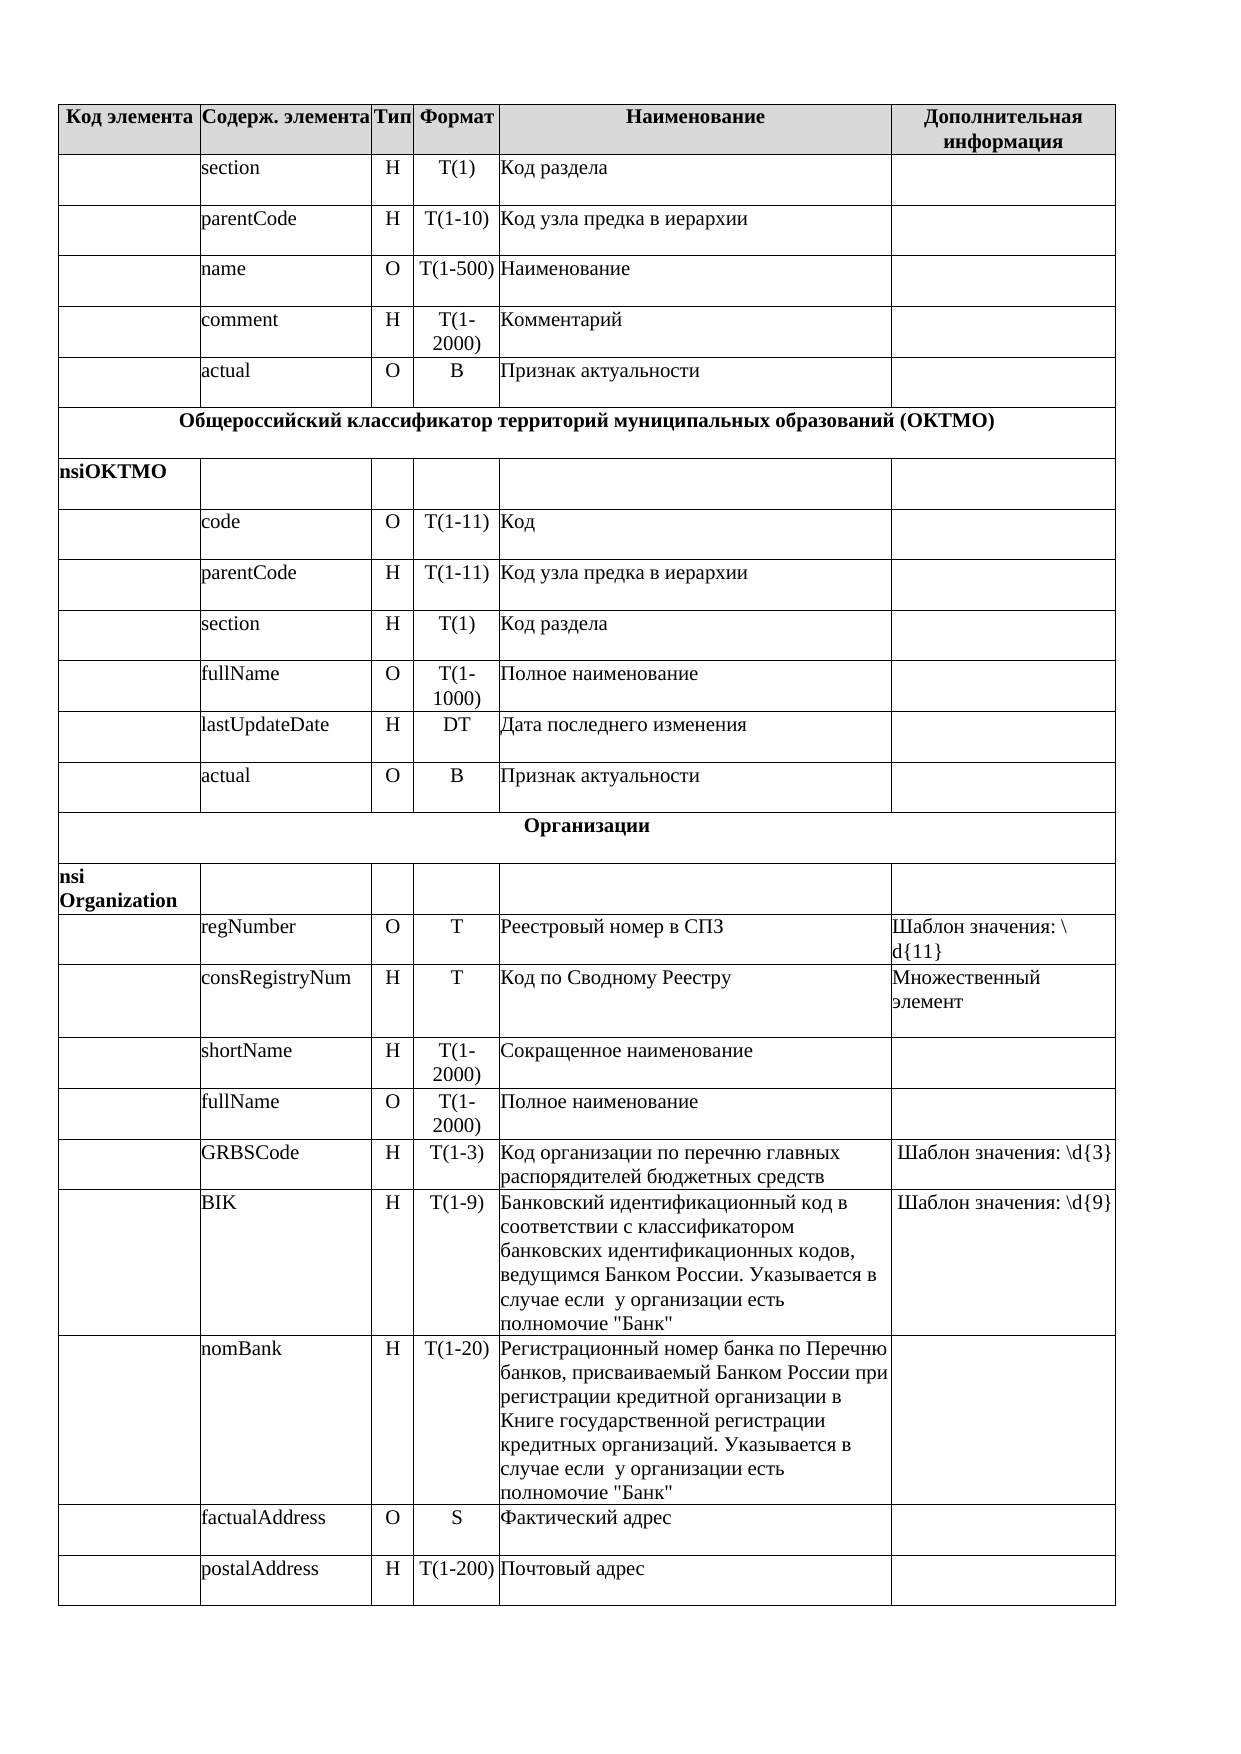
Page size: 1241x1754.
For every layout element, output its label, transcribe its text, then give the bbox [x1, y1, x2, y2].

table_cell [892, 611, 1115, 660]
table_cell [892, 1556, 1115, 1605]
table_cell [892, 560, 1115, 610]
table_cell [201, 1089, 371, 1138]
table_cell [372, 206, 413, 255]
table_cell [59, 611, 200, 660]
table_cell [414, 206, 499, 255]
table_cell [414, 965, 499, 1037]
table_header Формат [414, 105, 499, 154]
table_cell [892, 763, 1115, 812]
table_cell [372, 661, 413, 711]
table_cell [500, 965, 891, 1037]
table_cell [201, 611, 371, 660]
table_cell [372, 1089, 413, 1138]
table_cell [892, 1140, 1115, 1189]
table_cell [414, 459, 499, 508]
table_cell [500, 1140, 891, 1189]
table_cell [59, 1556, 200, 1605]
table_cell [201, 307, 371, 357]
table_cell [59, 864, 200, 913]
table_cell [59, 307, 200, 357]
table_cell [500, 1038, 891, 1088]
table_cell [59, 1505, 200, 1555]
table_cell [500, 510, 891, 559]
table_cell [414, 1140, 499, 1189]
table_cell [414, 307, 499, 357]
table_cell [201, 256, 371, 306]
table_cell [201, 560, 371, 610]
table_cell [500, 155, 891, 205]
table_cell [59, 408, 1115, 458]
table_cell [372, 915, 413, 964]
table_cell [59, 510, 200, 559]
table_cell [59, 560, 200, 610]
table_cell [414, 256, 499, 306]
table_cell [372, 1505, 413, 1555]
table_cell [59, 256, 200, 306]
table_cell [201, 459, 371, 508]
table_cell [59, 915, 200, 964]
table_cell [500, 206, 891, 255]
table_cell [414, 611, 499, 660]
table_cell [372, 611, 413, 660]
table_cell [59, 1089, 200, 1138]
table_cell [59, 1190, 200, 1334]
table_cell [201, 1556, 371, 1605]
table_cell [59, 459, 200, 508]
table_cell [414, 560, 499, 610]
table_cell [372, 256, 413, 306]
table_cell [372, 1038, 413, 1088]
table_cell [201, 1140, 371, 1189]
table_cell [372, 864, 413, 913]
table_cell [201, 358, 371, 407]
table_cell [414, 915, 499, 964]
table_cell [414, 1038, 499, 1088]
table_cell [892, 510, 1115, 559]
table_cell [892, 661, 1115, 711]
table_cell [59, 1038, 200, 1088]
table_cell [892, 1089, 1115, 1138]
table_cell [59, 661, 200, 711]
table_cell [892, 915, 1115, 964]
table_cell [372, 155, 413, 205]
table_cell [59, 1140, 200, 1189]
table_header Наименование [500, 105, 891, 154]
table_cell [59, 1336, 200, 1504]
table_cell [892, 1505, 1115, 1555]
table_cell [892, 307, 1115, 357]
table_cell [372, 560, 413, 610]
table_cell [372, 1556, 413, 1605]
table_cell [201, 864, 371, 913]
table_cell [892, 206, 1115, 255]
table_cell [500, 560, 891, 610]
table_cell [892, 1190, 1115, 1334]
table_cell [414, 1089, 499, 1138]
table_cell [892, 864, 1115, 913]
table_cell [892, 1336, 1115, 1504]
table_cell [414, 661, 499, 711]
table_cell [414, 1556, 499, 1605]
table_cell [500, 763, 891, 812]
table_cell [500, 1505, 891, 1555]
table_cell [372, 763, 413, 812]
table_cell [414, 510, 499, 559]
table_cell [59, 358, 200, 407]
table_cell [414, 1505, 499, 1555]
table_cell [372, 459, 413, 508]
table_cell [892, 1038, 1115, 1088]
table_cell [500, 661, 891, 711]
table_header Содерж. элемента [201, 105, 371, 154]
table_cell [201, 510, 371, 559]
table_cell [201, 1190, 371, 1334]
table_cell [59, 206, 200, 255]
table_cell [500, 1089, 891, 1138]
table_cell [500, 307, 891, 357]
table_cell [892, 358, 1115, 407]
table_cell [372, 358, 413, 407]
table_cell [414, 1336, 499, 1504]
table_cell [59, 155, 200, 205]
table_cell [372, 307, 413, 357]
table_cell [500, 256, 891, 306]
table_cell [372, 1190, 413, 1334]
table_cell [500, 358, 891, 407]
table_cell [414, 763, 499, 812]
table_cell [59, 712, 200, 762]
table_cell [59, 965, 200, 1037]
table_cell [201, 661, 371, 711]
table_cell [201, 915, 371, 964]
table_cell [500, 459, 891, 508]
table_header Код элемента [59, 105, 200, 154]
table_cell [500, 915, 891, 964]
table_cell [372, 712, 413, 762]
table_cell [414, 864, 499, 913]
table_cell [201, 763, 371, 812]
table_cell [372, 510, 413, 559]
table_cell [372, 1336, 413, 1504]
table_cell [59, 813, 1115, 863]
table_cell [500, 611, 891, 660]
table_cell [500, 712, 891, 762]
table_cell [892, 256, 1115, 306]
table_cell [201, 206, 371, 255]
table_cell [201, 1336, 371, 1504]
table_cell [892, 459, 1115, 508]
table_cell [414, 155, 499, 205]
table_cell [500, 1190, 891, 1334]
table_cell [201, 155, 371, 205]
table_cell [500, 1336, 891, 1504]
table_header Дополнительная информация [892, 105, 1115, 154]
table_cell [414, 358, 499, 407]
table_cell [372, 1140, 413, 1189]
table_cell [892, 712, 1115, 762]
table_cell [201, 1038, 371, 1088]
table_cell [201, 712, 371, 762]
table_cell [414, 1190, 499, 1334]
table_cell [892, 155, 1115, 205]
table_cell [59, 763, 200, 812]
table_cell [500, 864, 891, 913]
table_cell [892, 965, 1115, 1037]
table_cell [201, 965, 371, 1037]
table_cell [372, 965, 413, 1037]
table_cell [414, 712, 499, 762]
table_header Тип [372, 105, 413, 154]
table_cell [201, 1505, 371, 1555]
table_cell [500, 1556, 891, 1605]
